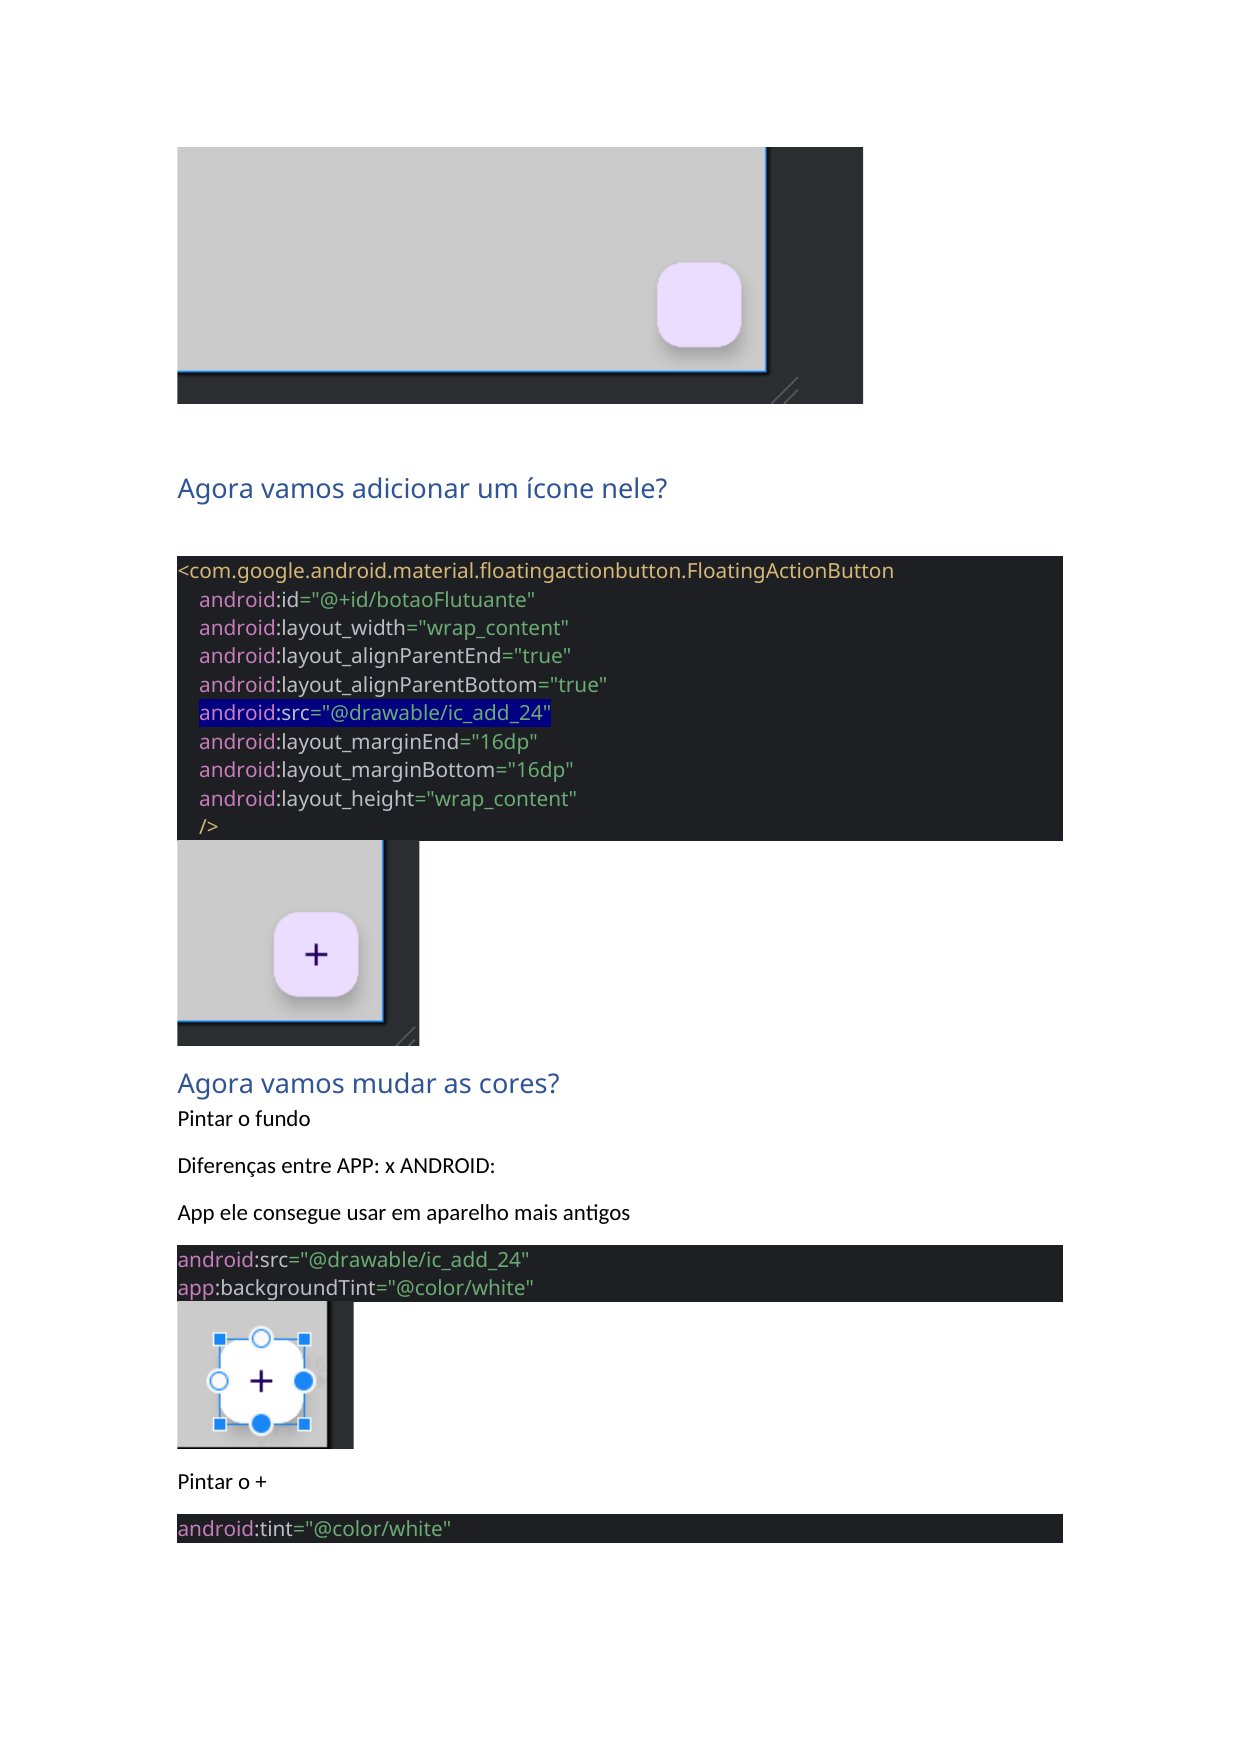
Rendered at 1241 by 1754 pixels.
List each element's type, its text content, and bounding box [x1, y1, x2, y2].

text Diferenças entre APP: x ANDROID: [177, 1151, 1063, 1179]
text <com.google.android.material.floatingactionbutton.FloatingActionButton android:id="@+id/botaoFlutuante" android:layout_width="wrap_content" android:layout_alignParentEnd="true" android:layout_alignParentBottom="true" android:src="@drawable/ic_add_24" android:layout_marginEnd="16dp" android:layout_marginBottom="16dp" android:layout_height="wrap_content" /> [177, 556, 1063, 841]
picture [177, 1301, 354, 1449]
picture [177, 840, 420, 1046]
text android:tint="@color/white" [177, 1514, 1063, 1543]
text App ele consegue usar em aparelho mais antigos [177, 1198, 1063, 1226]
subtitle Agora vamos mudar as cores? [177, 1064, 1063, 1101]
subtitle Agora vamos adicionar um ícone nele? [177, 469, 1063, 506]
text android:src="@drawable/ic_add_24" app:backgroundTint="@color/white" [177, 1245, 1063, 1302]
text Pintar o + [177, 1467, 1063, 1495]
picture [177, 147, 864, 404]
text Pintar o fundo [177, 1104, 1063, 1132]
